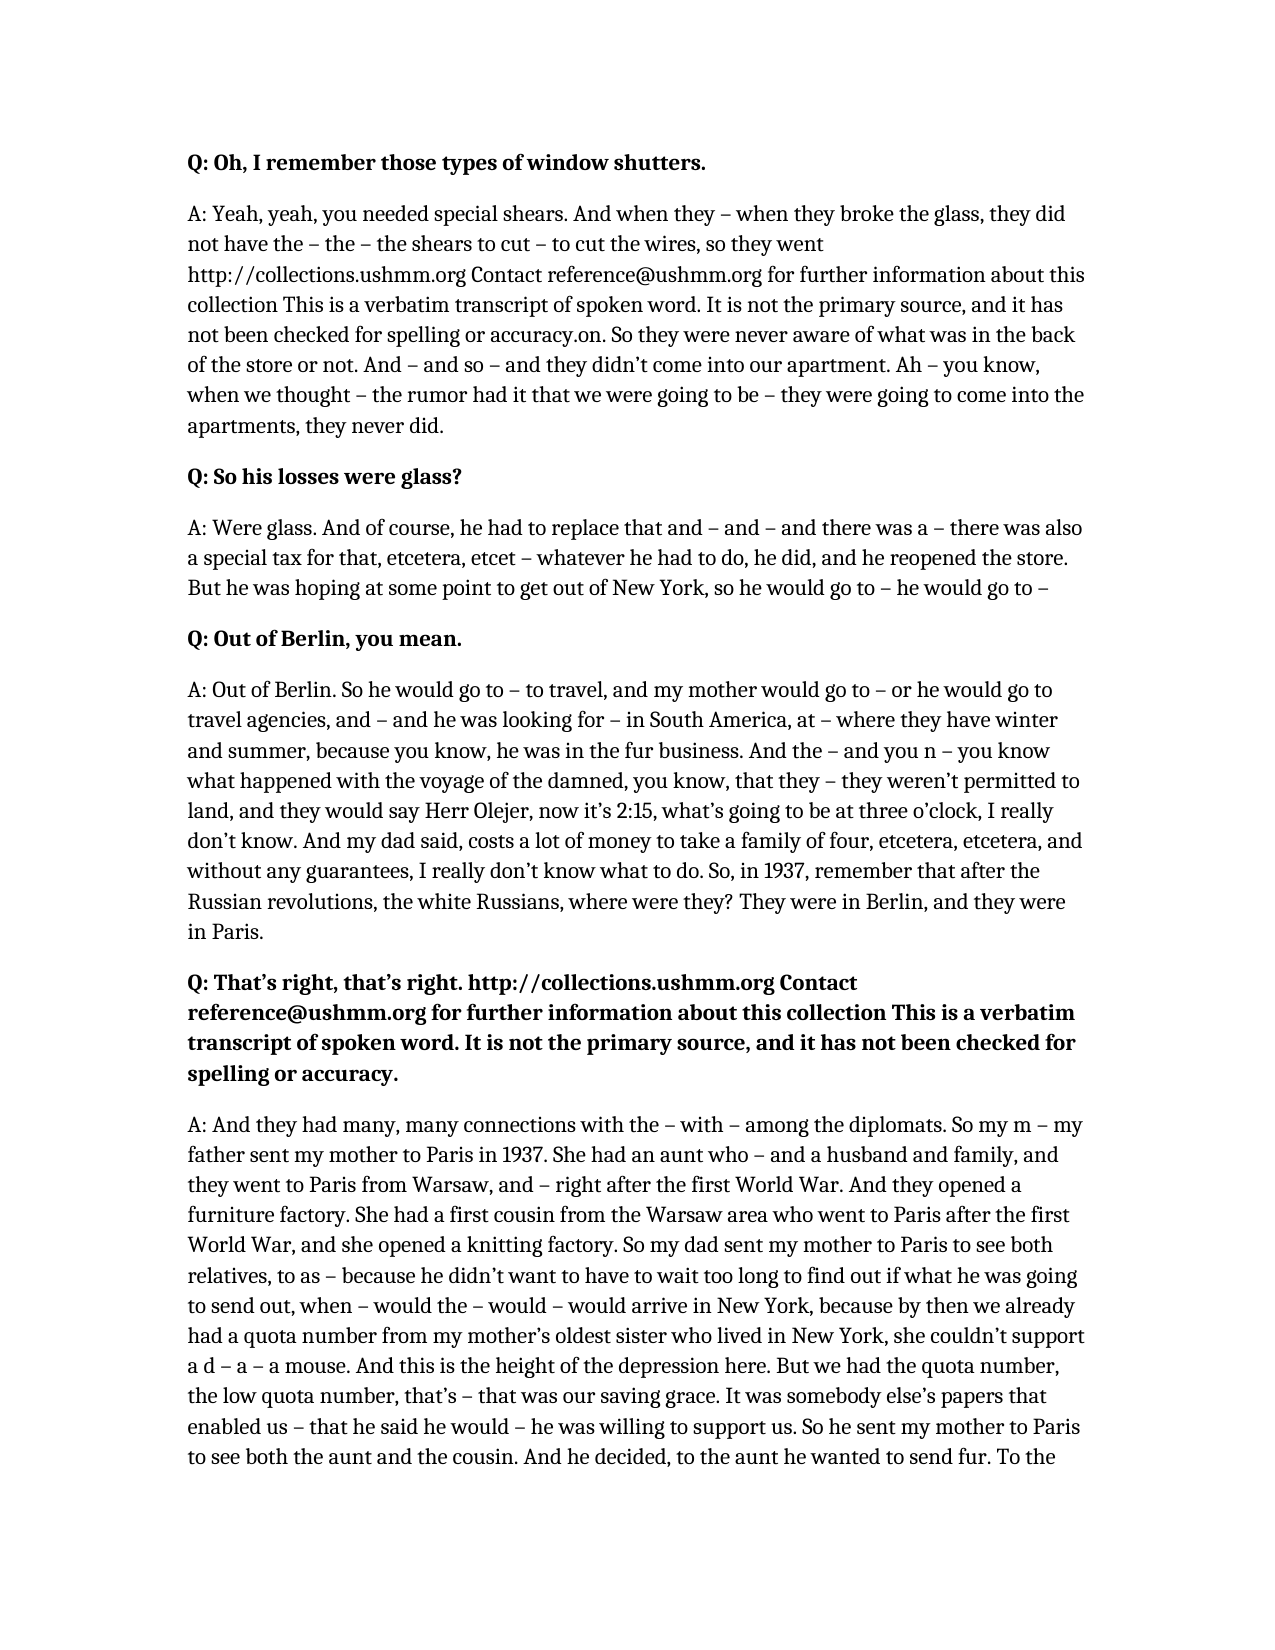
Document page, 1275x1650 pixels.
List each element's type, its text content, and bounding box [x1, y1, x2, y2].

text A: Yeah, yeah, you needed special shears. And when they – when they broke the glass, they did not have the – the – the shears to cut – to cut the wires, so they went http://collections.ushmm.org Contact reference@ushmm.org for further information about this collection This is a verbatim transcript of spoken word. It is not the primary source, and it has not been checked for spelling or accuracy.on. So they were never aware of what was in the back of the store or not. And – and so – and they didn’t come into our apartment. Ah – you know, when we thought – the rumor had it that we were going to be – they were going to come into the apartments, they never did. [187, 201, 1087, 439]
text Q: Out of Berlin, you mean. [187, 626, 1087, 652]
text A: Out of Berlin. So he would go to – to travel, and my mother would go to – or he would go to travel agencies, and – and he was looking for – in South America, at – where they have winter and summer, because you know, he was in the fur business. And the – and you n – you know what happened with the voyage of the damned, you know, that they – they weren’t permitted to land, and they would say Herr Olejer, now it’s 2:15, what’s going to be at three o’clock, I really don’t know. And my dad said, costs a lot of money to take a family of four, etcetera, etcetera, and without any guarantees, I really don’t know what to do. So, in 1937, remember that after the Russian revolutions, the white Russians, where were they? They were in Berlin, and they were in Paris. [187, 677, 1087, 945]
text Q: That’s right, that’s right. http://collections.ushmm.org Contact reference@ushmm.org for further information about this collection This is a verbatim transcript of spoken word. It is not the primary source, and it has not been checked for spelling or accuracy. [187, 970, 1087, 1087]
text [187, 1111, 1087, 1470]
text Q: Oh, I remember those types of window shutters. [187, 150, 1087, 176]
text A: Were glass. And of course, he had to replace that and – and – and there was a – there was also a special tax for that, etcetera, etcet – whatever he had to do, he did, and he reopened the store. But he was hoping at some point to get out of New York, so he would go to – he would go to – [187, 514, 1087, 601]
text Q: So his losses were glass? [187, 463, 1087, 490]
